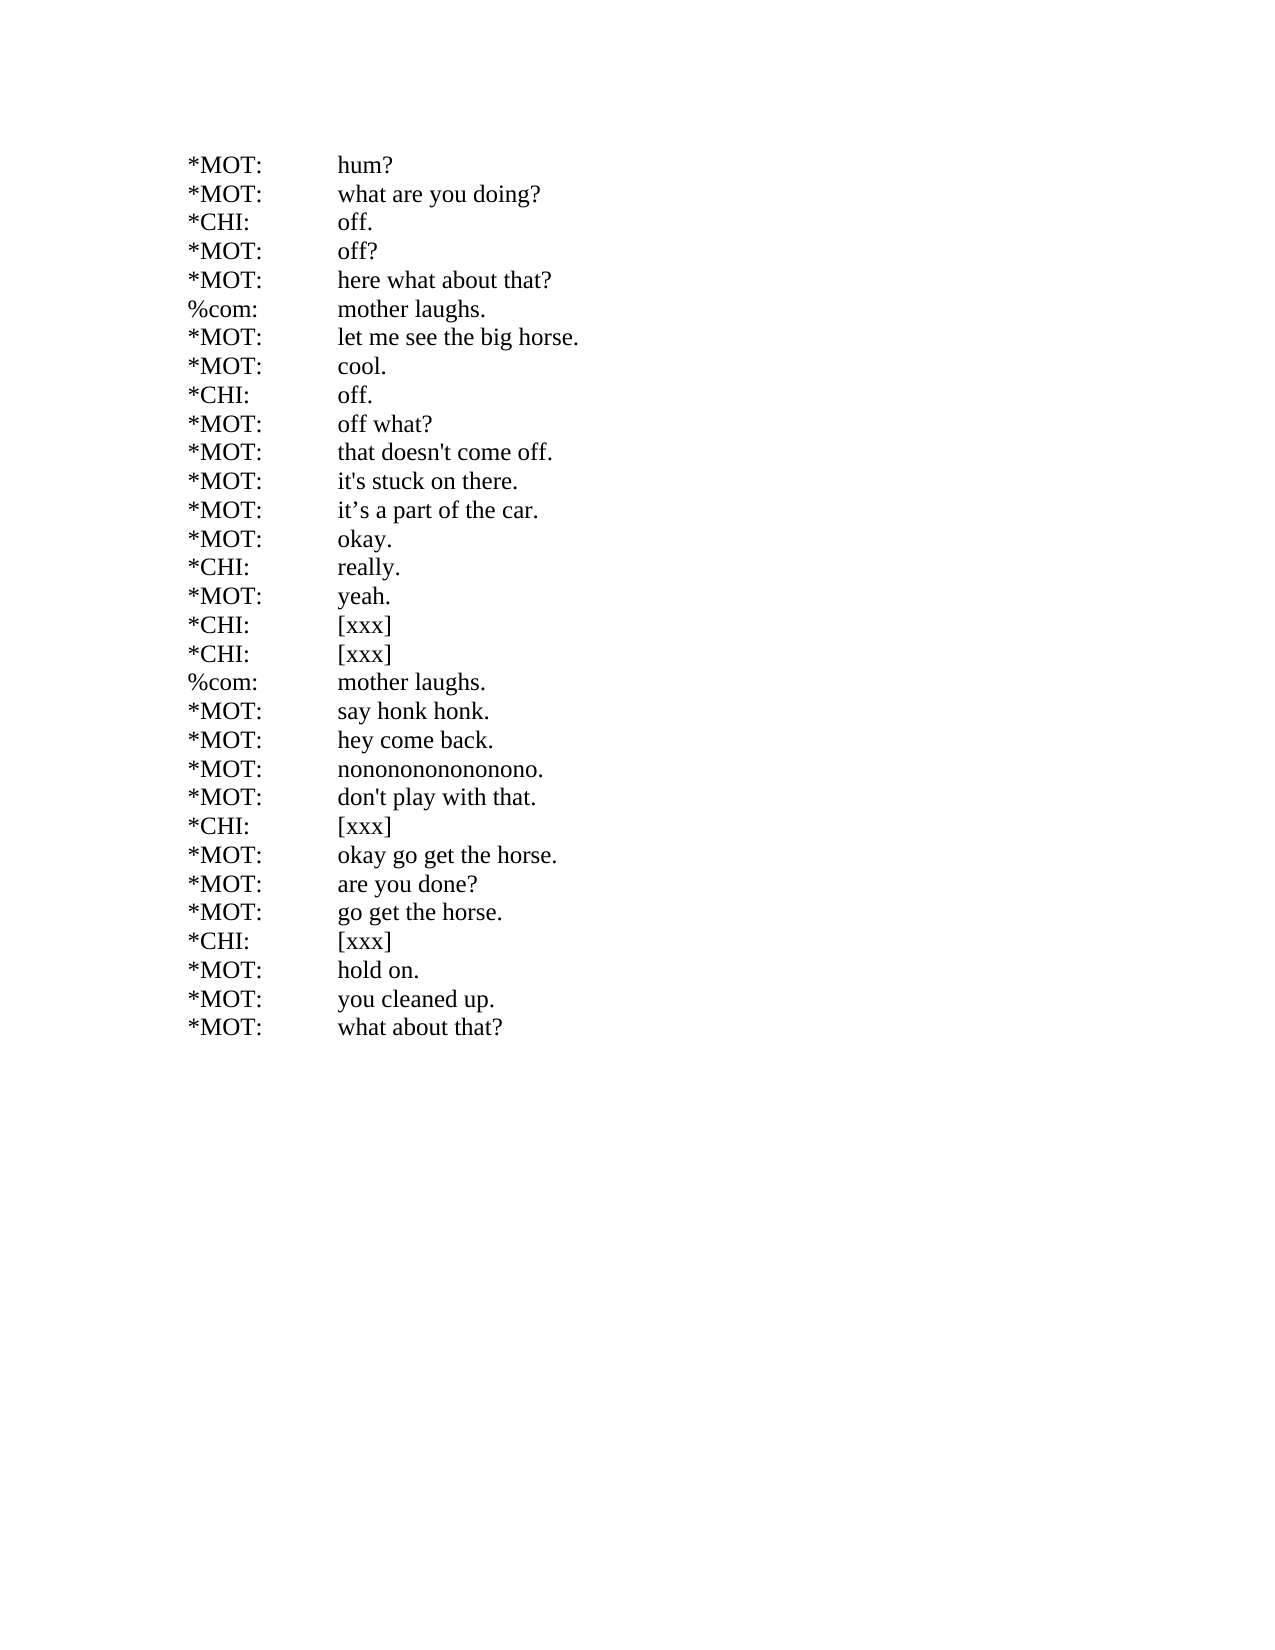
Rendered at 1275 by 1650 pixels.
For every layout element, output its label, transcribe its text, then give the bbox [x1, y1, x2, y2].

text *MOT: say honk honk. [187, 696, 1087, 725]
text *MOT: it’s a part of the car. [187, 495, 1087, 524]
text %com: mother laughs. [187, 294, 1087, 322]
text *MOT: cool. [187, 351, 1087, 380]
text *MOT: off? [187, 236, 1087, 265]
text *CHI: off. [187, 207, 1087, 236]
text *MOT: that doesn't come off. [187, 437, 1087, 466]
text *MOT: hum? [187, 150, 1087, 179]
text *MOT: what are you doing? [187, 179, 1087, 207]
text *MOT: you cleaned up. [187, 984, 1087, 1012]
text *CHI: really. [187, 552, 1087, 581]
text *MOT: hold on. [187, 955, 1087, 984]
text *MOT: hey come back. [187, 725, 1087, 754]
text *CHI: [xxx] [187, 639, 1087, 667]
text %com: mother laughs. [187, 667, 1087, 696]
text *MOT: off what? [187, 409, 1087, 437]
text *MOT: don't play with that. [187, 782, 1087, 811]
text *CHI: [xxx] [187, 610, 1087, 639]
text *MOT: okay. [187, 524, 1087, 552]
text *CHI: off. [187, 380, 1087, 409]
text *CHI: [xxx] [187, 811, 1087, 840]
text *CHI: [xxx] [187, 926, 1087, 955]
text *MOT: what about that? [187, 1012, 1087, 1041]
text *MOT: let me see the big horse. [187, 322, 1087, 351]
text *MOT: okay go get the horse. [187, 840, 1087, 869]
text *MOT: here what about that? [187, 265, 1087, 294]
text *MOT: go get the horse. [187, 897, 1087, 926]
text *MOT: it's stuck on there. [187, 466, 1087, 495]
text *MOT: yeah. [187, 581, 1087, 610]
text *MOT: nononononononono. [187, 754, 1087, 782]
text *MOT: are you done? [187, 869, 1087, 897]
